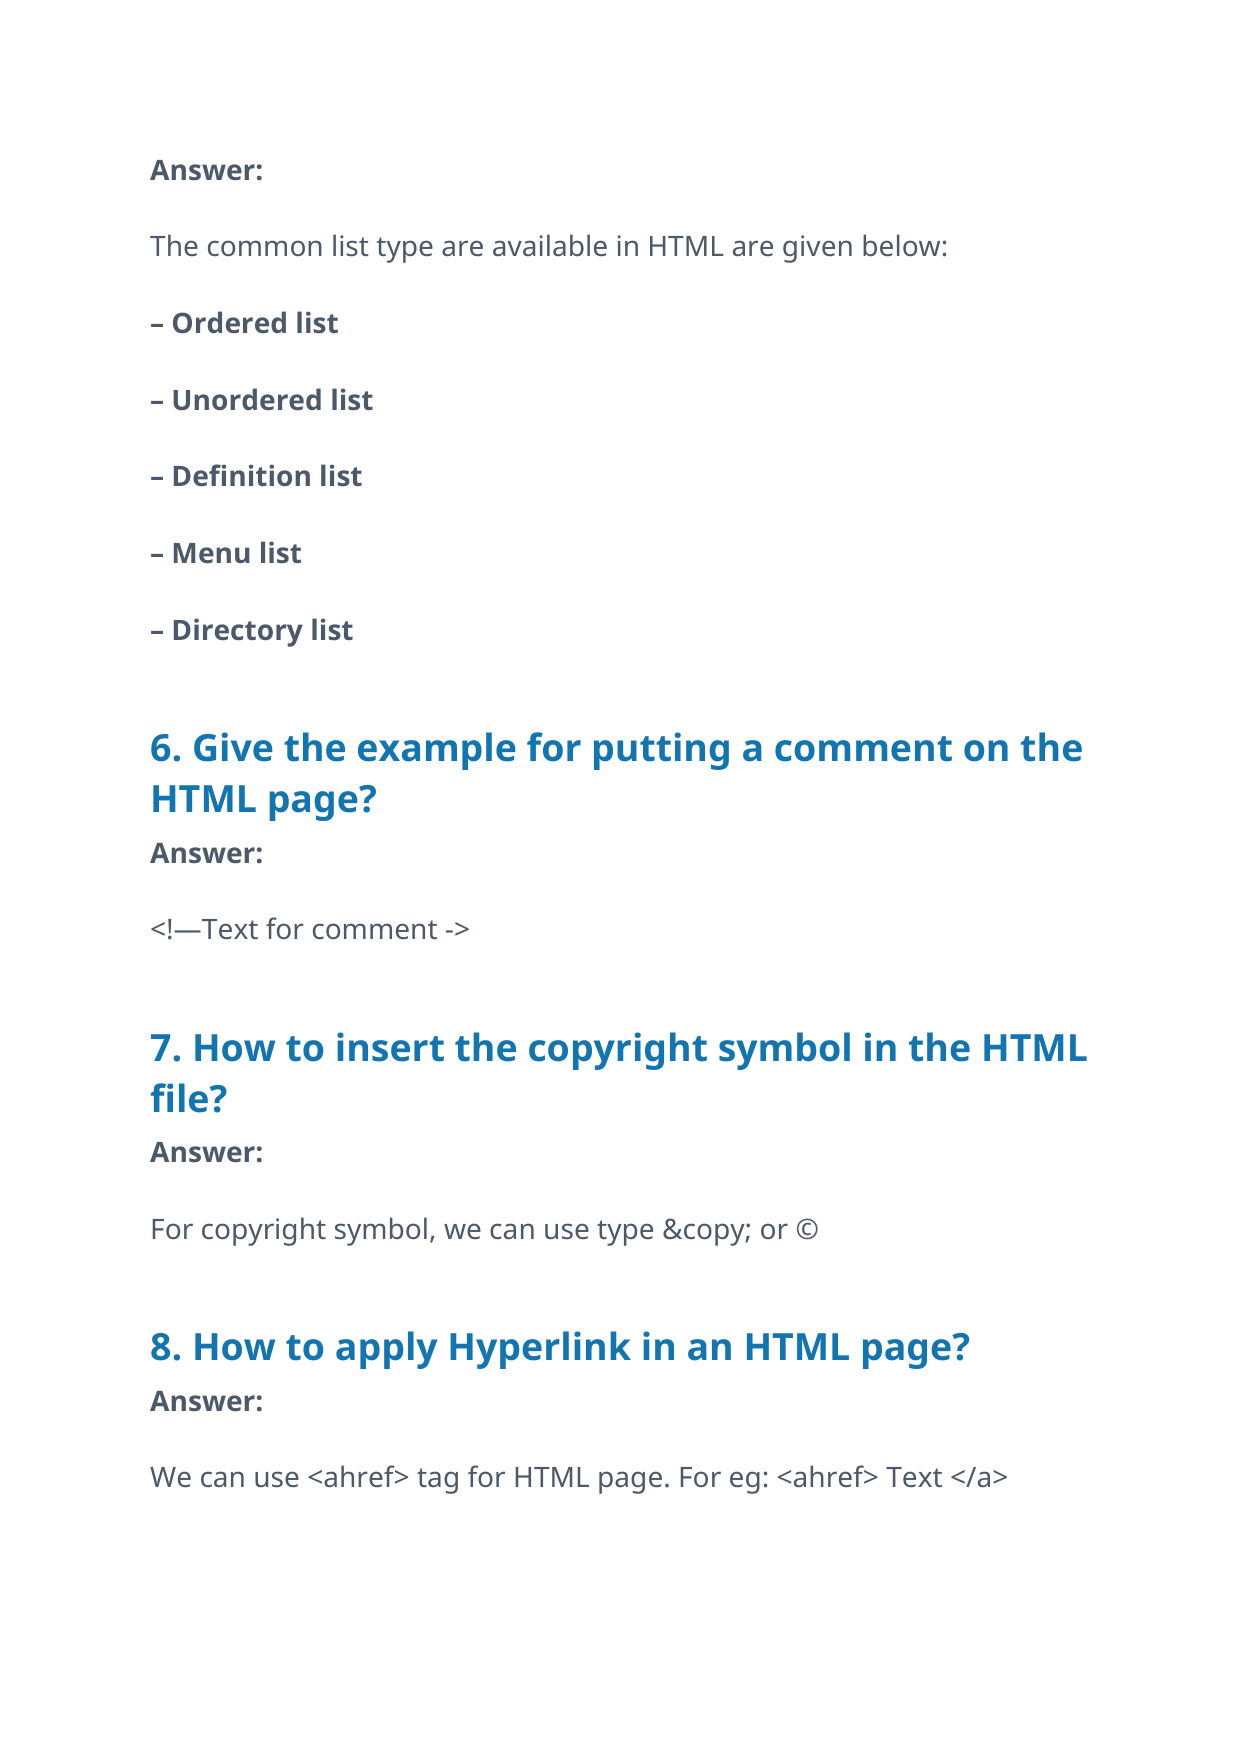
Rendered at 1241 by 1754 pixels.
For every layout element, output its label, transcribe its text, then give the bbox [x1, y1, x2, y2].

text Answer: For copyright symbol, we can use type &copy; or © [150, 1132, 1090, 1247]
text Answer: <!—Text for comment -> [150, 833, 1090, 948]
text 6. Give the example for putting a comment on the HTML page? [150, 721, 1090, 823]
text Answer: We can use <ahref> tag for HTML page. For eg: <ahref> Text </a> [150, 1381, 1090, 1496]
text 7. How to insert the copyright symbol in the HTML file? [150, 1021, 1090, 1123]
text 8. How to apply Hyperlink in an HTML page? [150, 1320, 1090, 1371]
text Answer: The common list type are available in HTML are given below: – Ordered list – Unordered list – Definition list – Menu list – Directory list [150, 150, 1090, 648]
